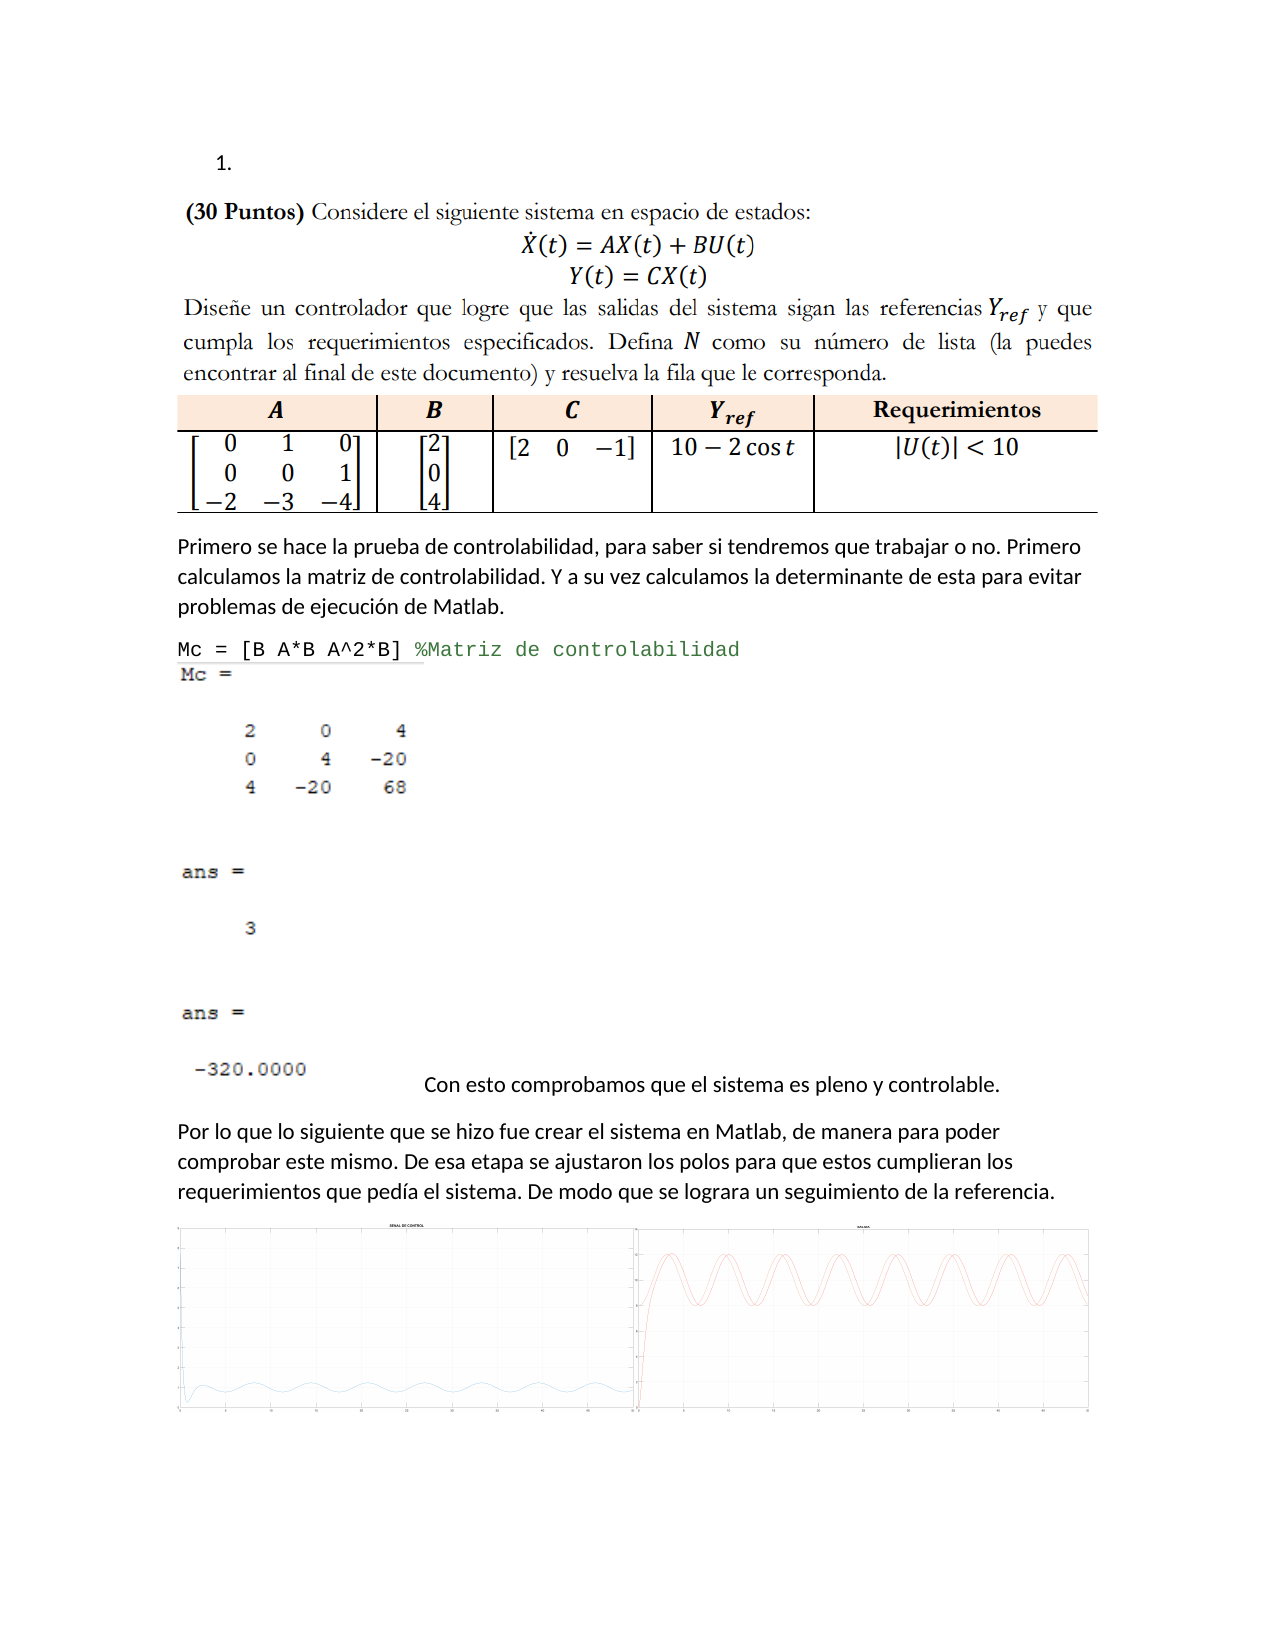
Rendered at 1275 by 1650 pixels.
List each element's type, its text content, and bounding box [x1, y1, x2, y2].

text Por lo que lo siguiente que se hizo fue crear el sistema en Matlab, de manera para poder comprobar este mismo. De esa etapa se ajustaron los polos para que estos cumplieran los requerimientos que pedía el sistema. De modo que se lograra un seguimiento de la referencia. [177, 1117, 1098, 1206]
text Primero se hace la prueba de controlabilidad, para saber si tendremos que trabajar o no. Primero calculamos la matriz de controlabilidad. Y a su vez calculamos la determinante de esta para evitar problemas de ejecución de Matlab. [177, 532, 1098, 620]
picture [177, 194, 1098, 393]
picture [177, 1224, 1089, 1412]
text Mc = [B A*B A^2*B] %Matriz de controlabilidad [177, 639, 1098, 663]
picture [177, 395, 1098, 513]
picture [177, 662, 424, 1093]
